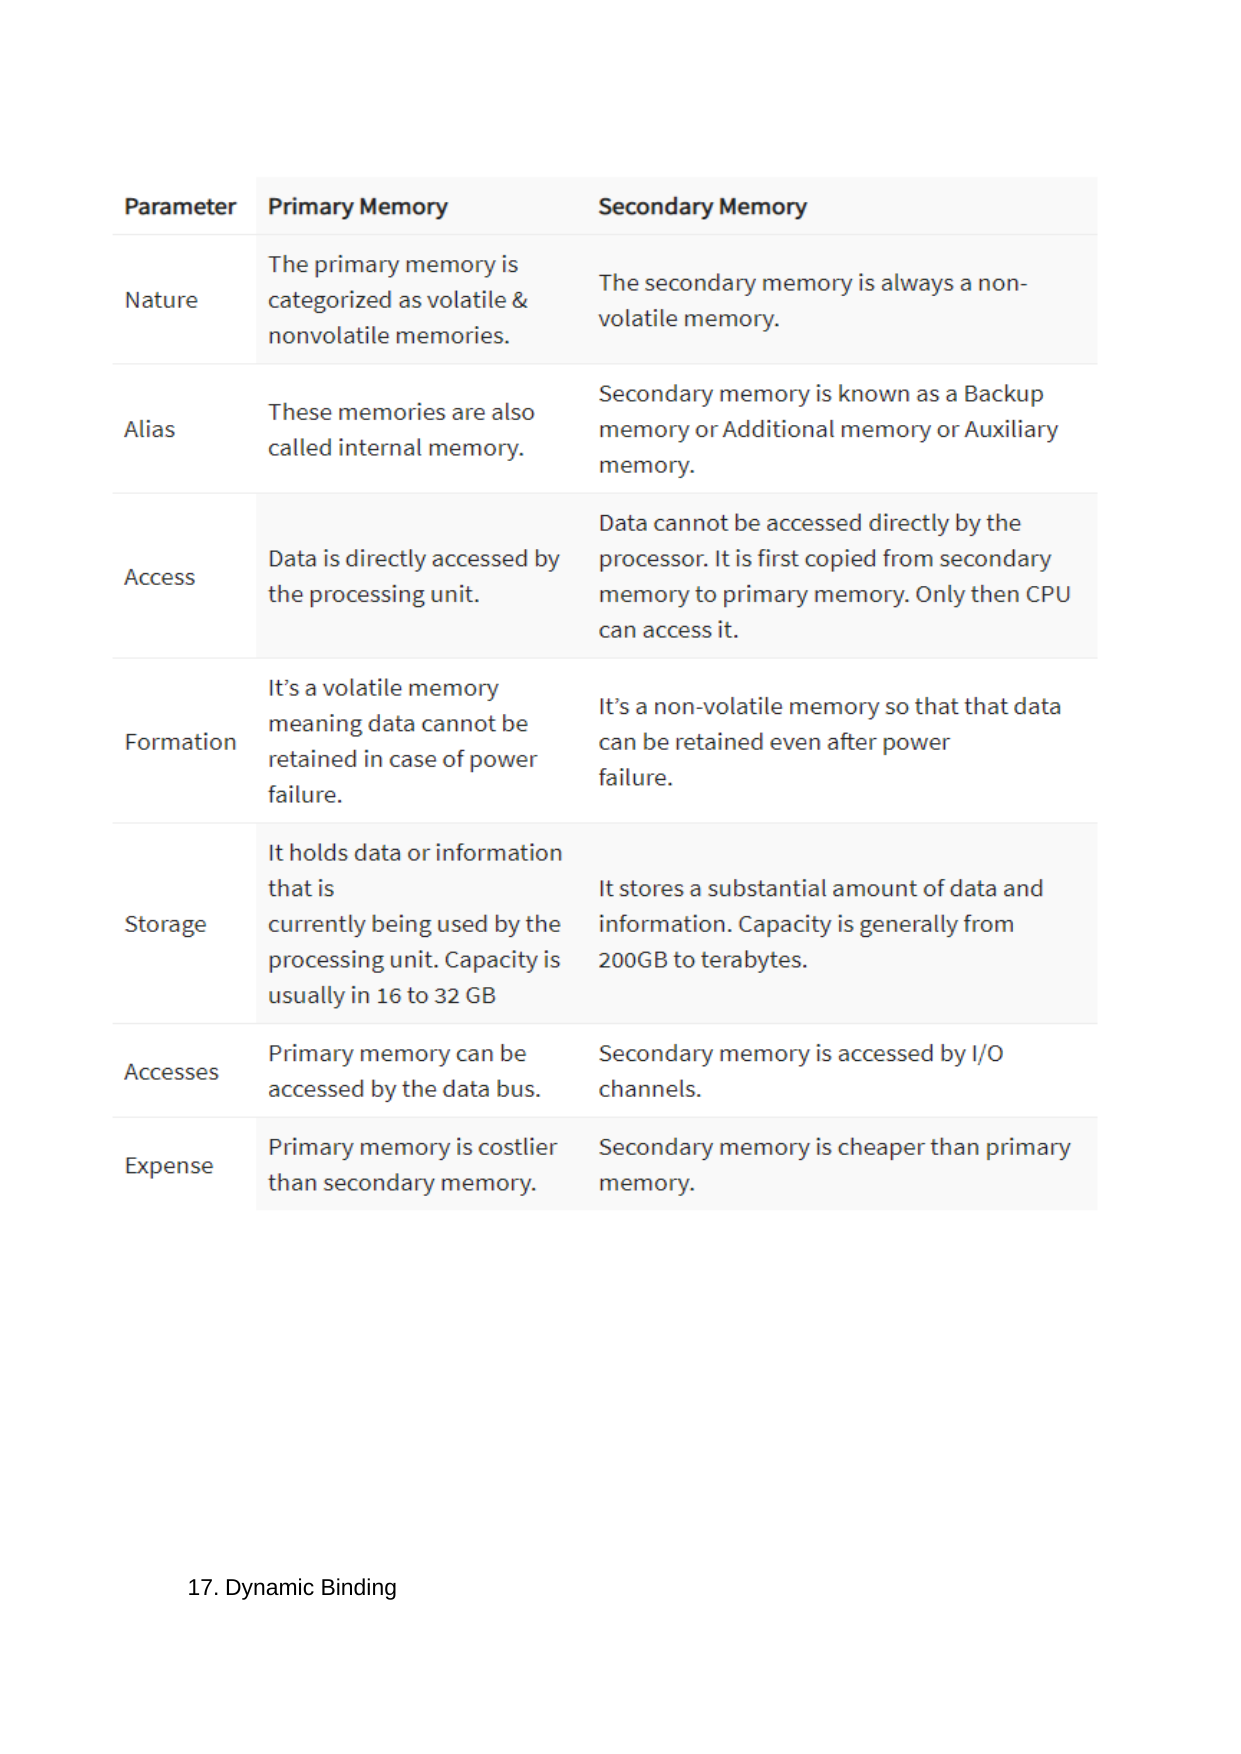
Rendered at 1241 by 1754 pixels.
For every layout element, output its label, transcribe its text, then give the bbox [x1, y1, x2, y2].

list Dynamic Binding [187, 1574, 1090, 1601]
picture [100, 172, 1102, 1250]
